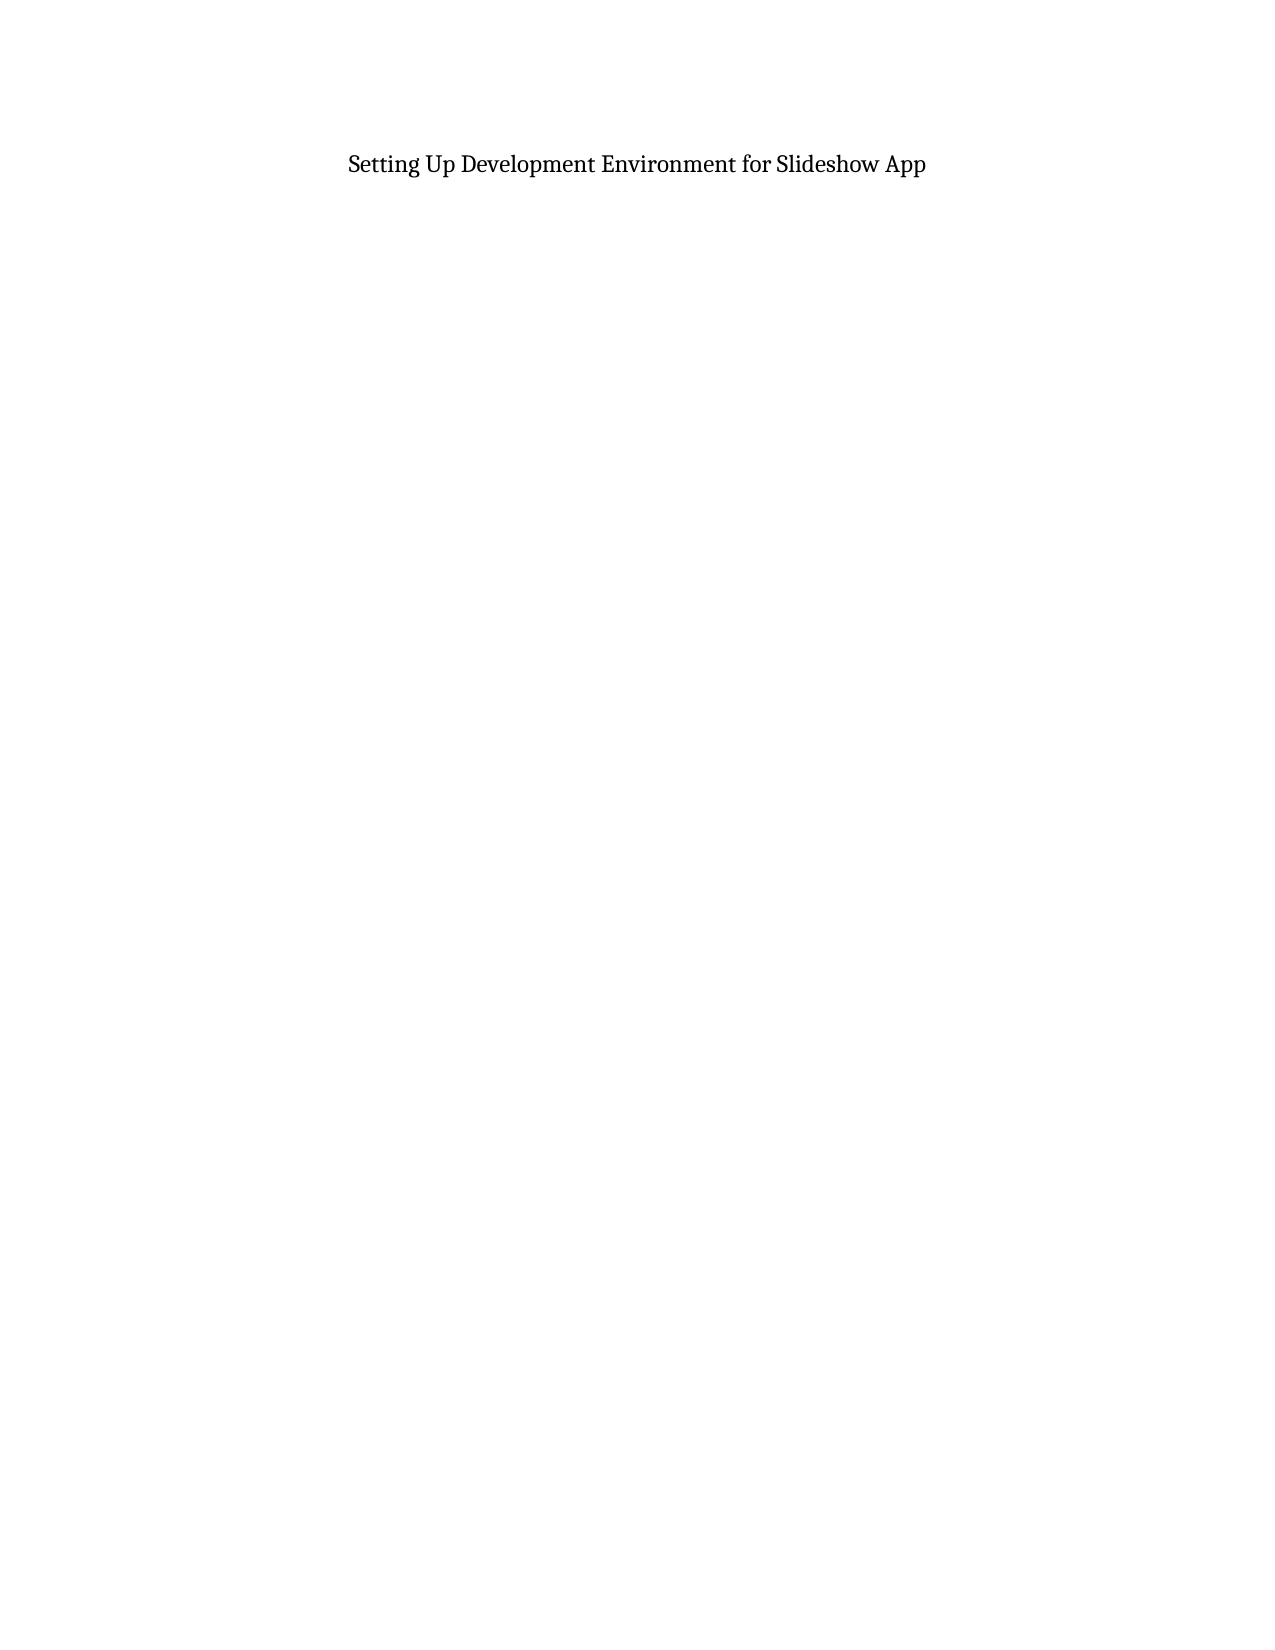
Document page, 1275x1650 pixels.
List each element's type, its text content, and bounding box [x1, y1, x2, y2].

text Setting Up Development Environment for Slideshow App [187, 150, 1087, 179]
